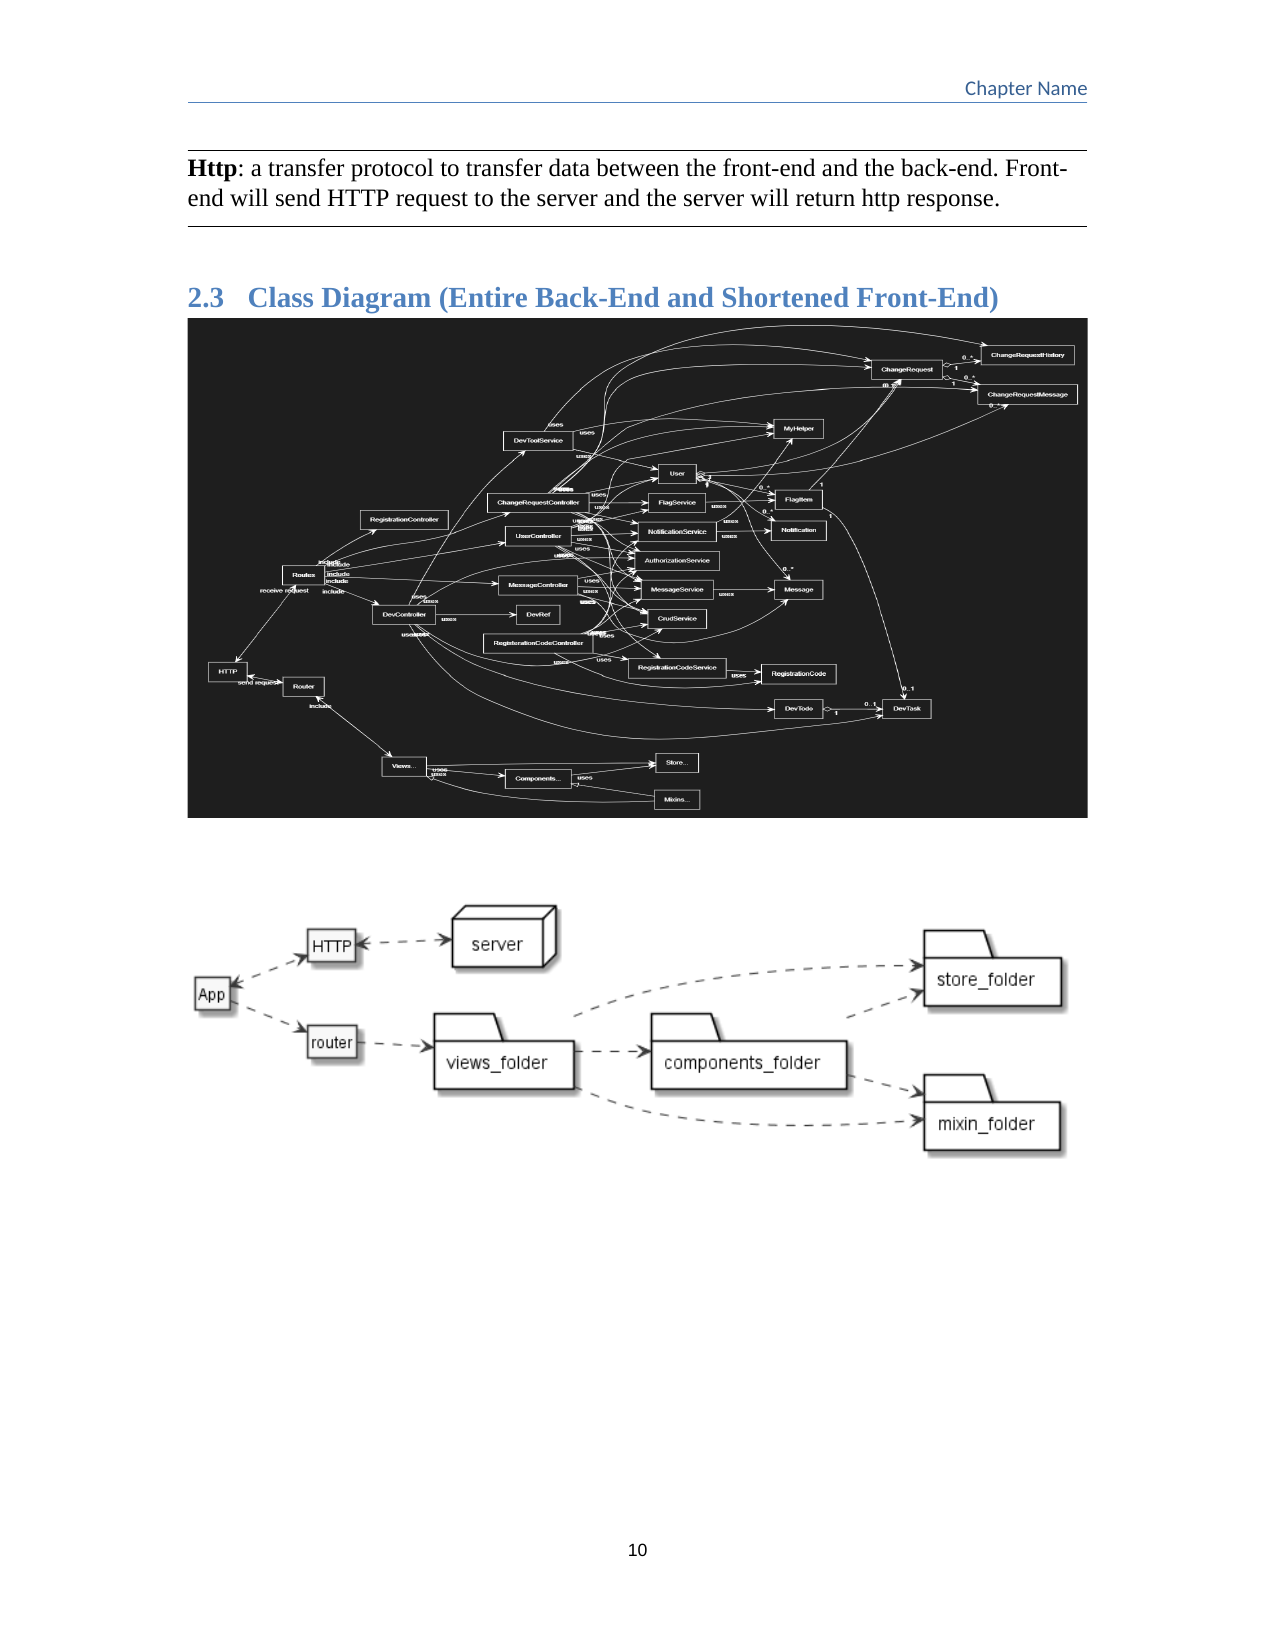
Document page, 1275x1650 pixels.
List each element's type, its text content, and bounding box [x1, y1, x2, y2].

picture [187, 895, 1088, 1164]
picture [187, 318, 1088, 818]
subtitle Class Diagram (Entire Back-End and Shortened Front-End) [187, 280, 1087, 313]
text Http: a transfer protocol to transfer data between the front-end and the back-end. Front-end will send HTTP request to the server and the server will return http response. [187, 151, 1087, 212]
